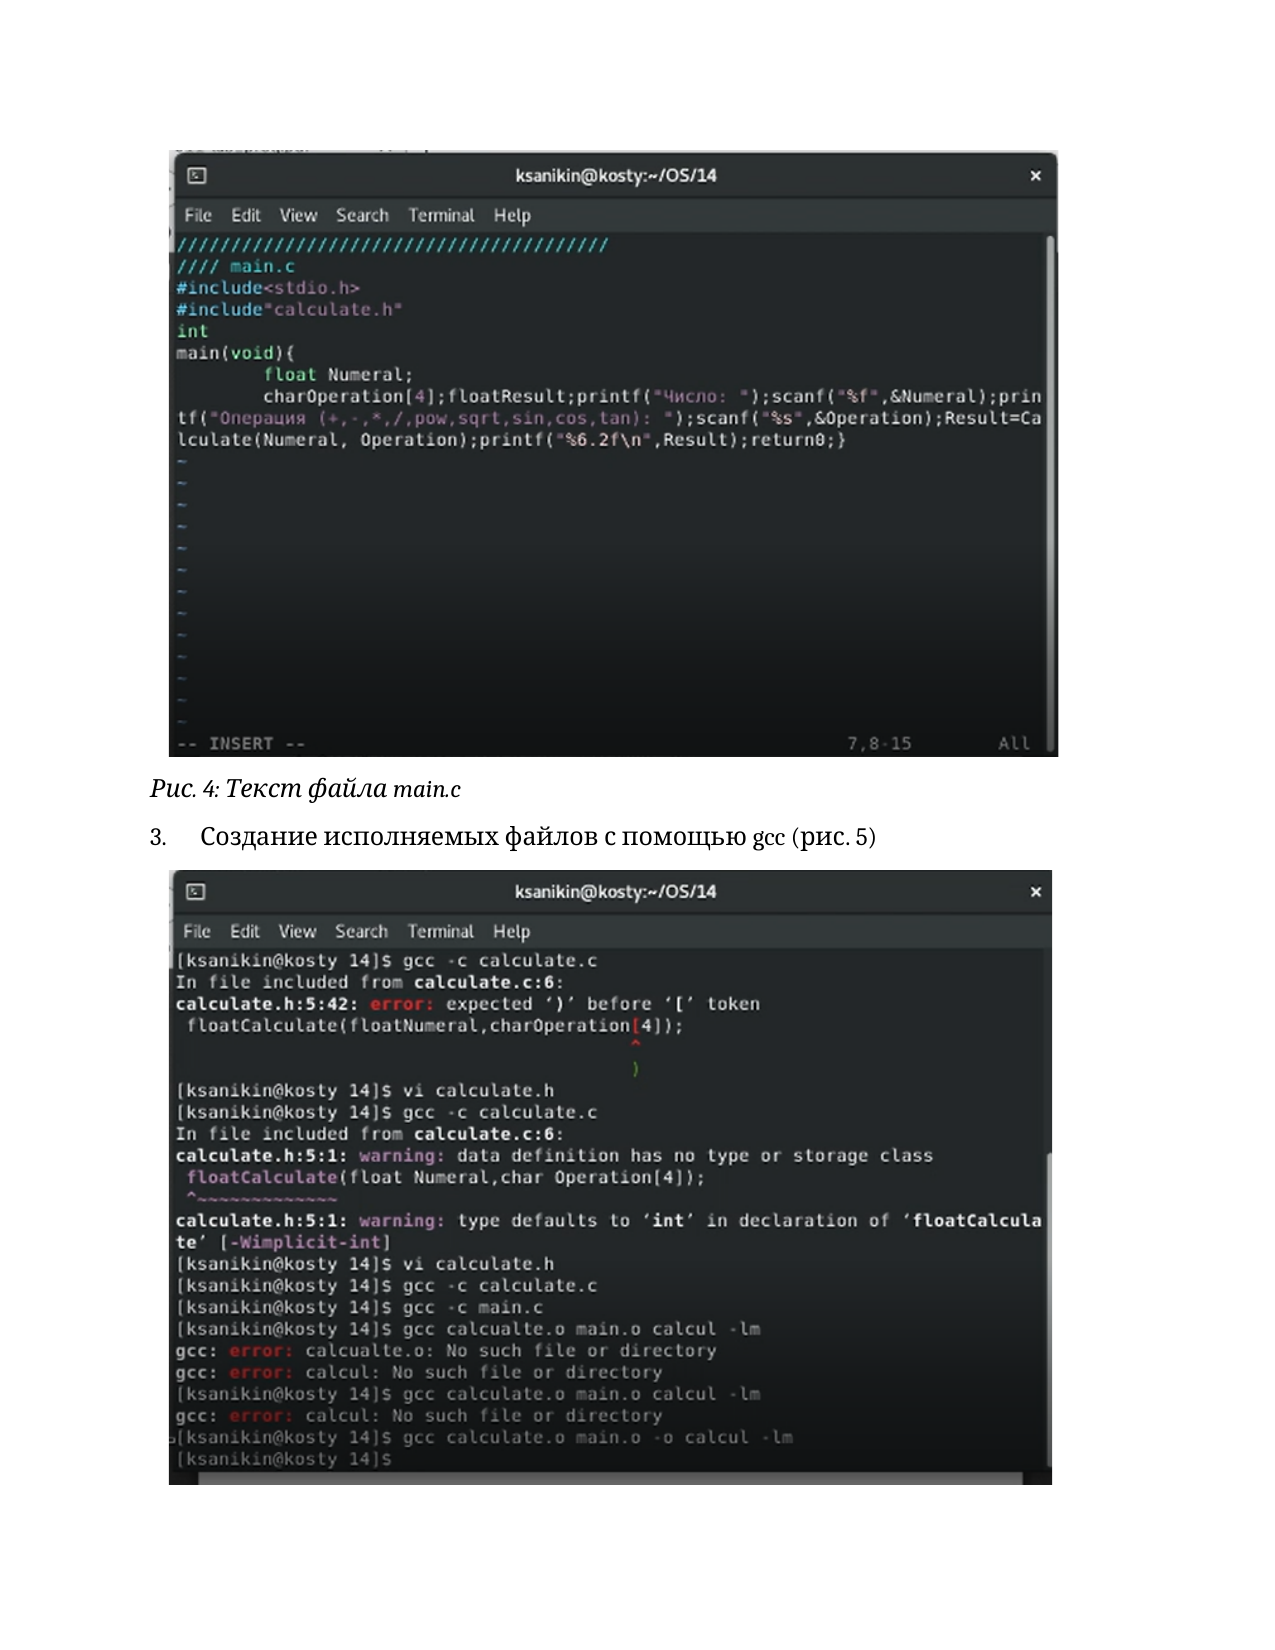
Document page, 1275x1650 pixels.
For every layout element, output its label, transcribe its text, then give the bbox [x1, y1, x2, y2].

text Рис. 4: Текст файла main.c [150, 775, 1125, 804]
list Создание исполняемых файлов с помощью gcc (рис. 5) [150, 822, 1125, 851]
picture [168, 150, 1059, 757]
picture [168, 870, 1053, 1485]
